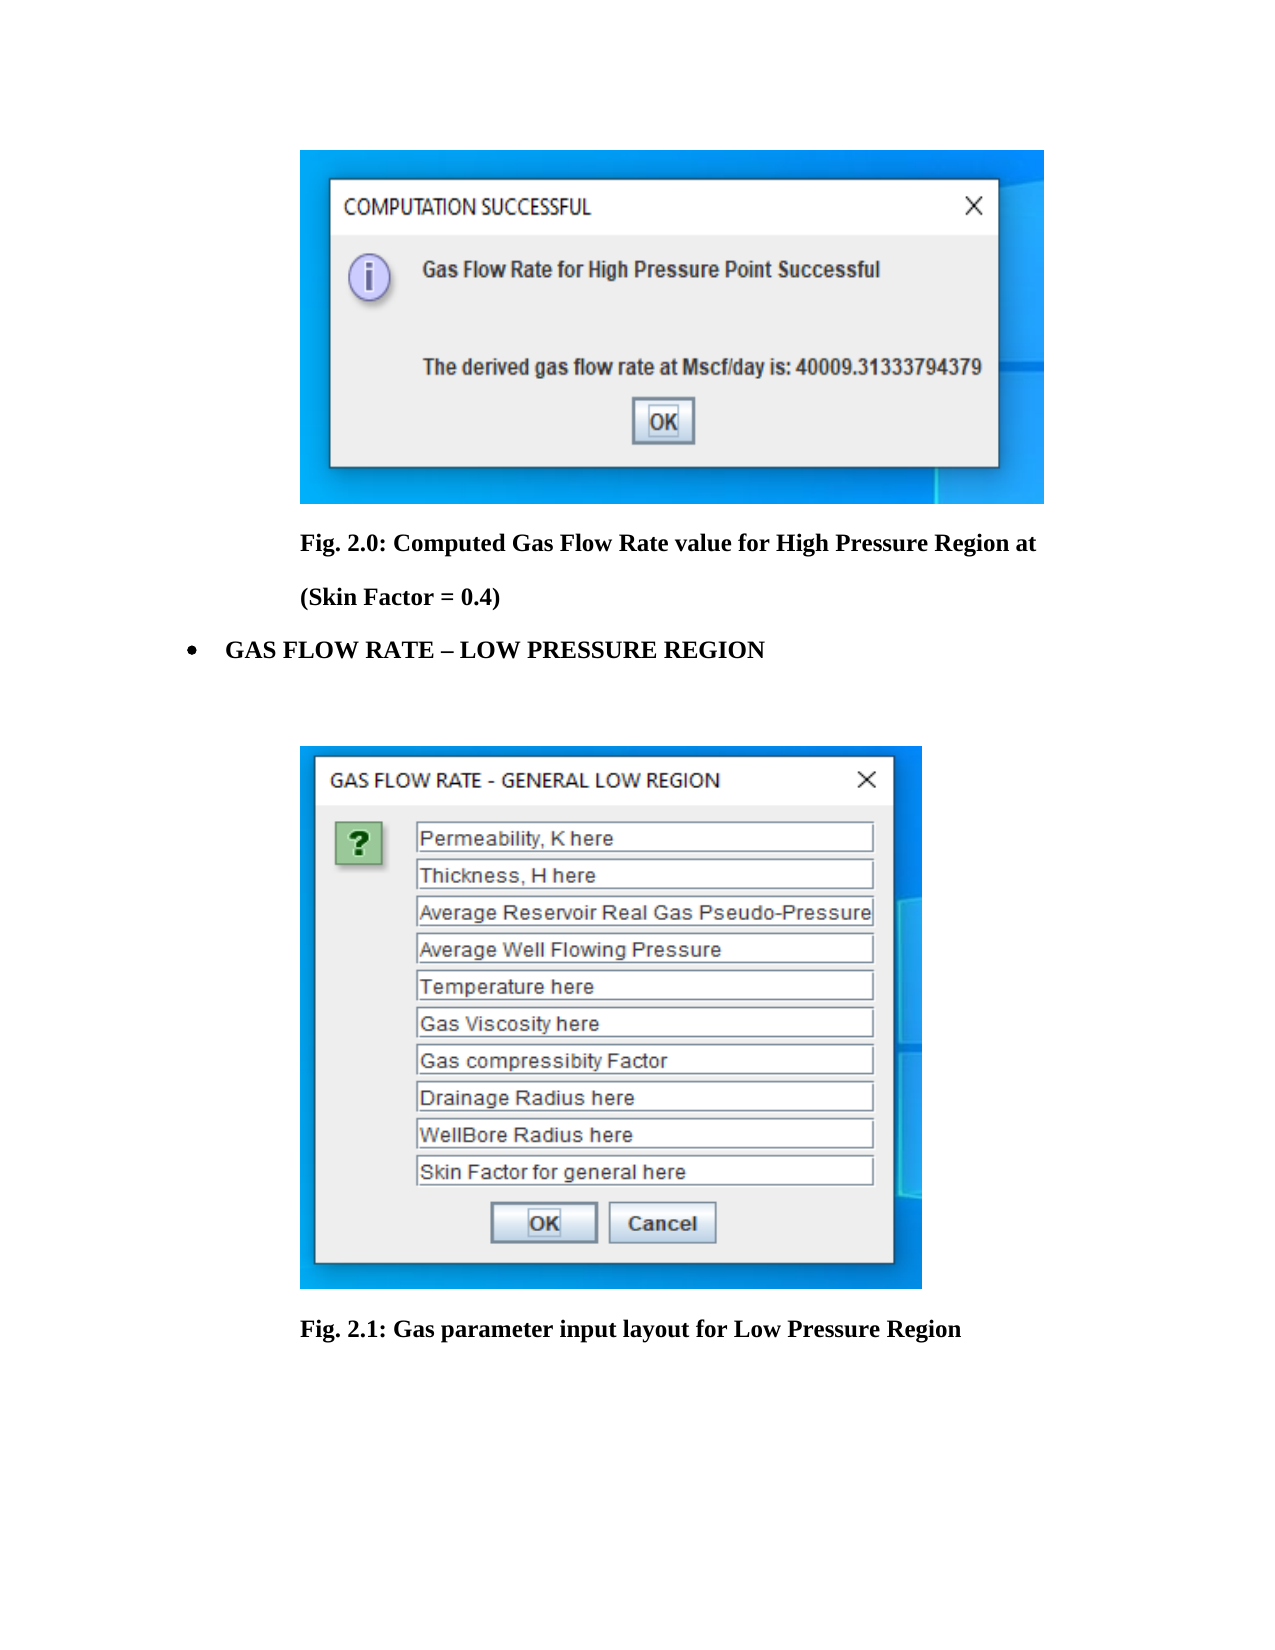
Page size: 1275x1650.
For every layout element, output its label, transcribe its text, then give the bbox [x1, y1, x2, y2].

text Fig. 2.1: Gas parameter input layout for Low Pressure Region [225, 1314, 1125, 1343]
list GAS FLOW RATE – LOW PRESSURE REGION [187, 636, 1125, 664]
text (Skin Factor = 0.4) [225, 582, 1125, 611]
text Fig. 2.0: Computed Gas Flow Rate value for High Pressure Region at [225, 528, 1125, 557]
picture [330, 150, 1044, 504]
picture [577, 477, 594, 483]
picture [315, 746, 922, 1289]
